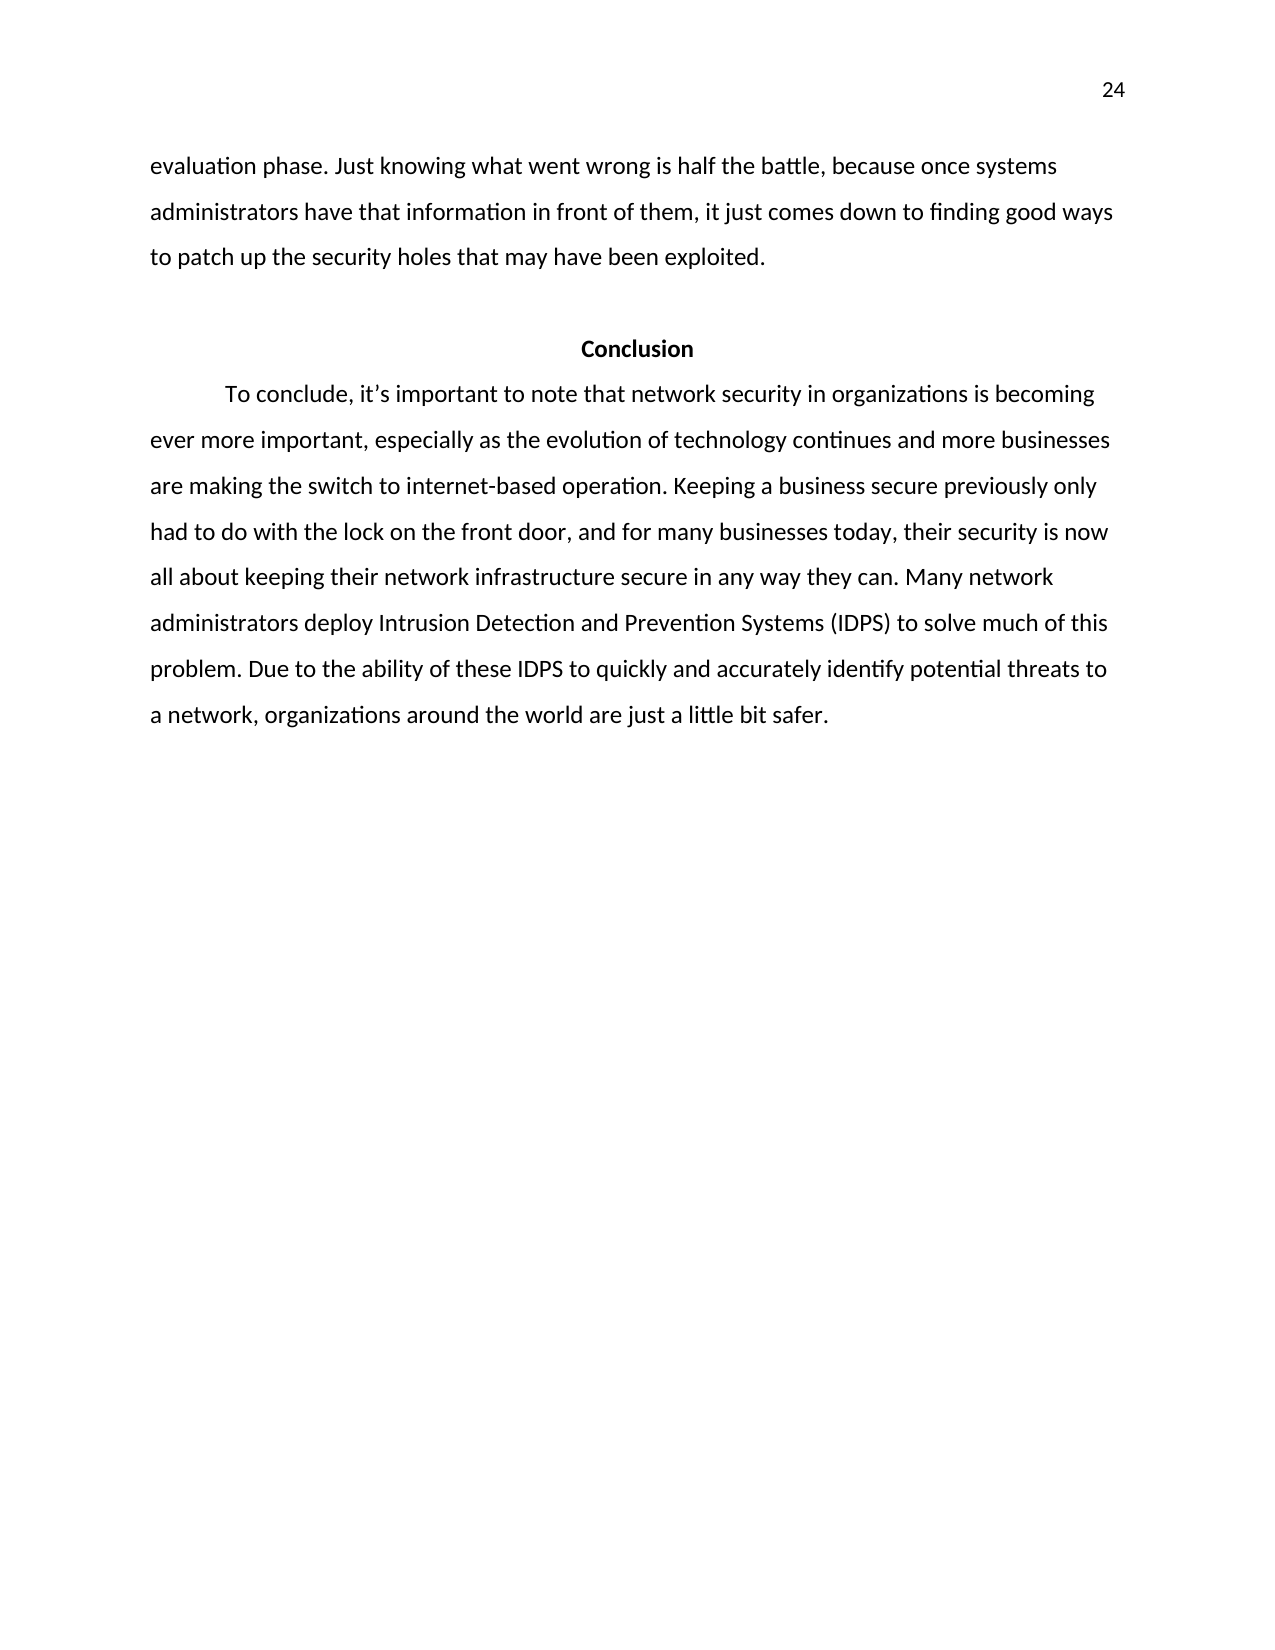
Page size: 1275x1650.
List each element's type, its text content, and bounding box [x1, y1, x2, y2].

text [150, 150, 1125, 272]
subtitle Conclusion [150, 333, 1125, 363]
text To conclude, it’s important to note that network security in organizations is becoming ever more important, especially as the evolution of technology continues and more businesses are making the switch to internet-based operation. Keeping a business secure previously only had to do with the lock on the front door, and for many businesses today, their security is now all about keeping their network infrastructure secure in any way they can. Many network administrators deploy Intrusion Detection and Prevention Systems (IDPS) to solve much of this problem. Due to the ability of these IDPS to quickly and accurately identify potential threats to a network, organizations around the world are just a little bit safer. [150, 379, 1125, 729]
